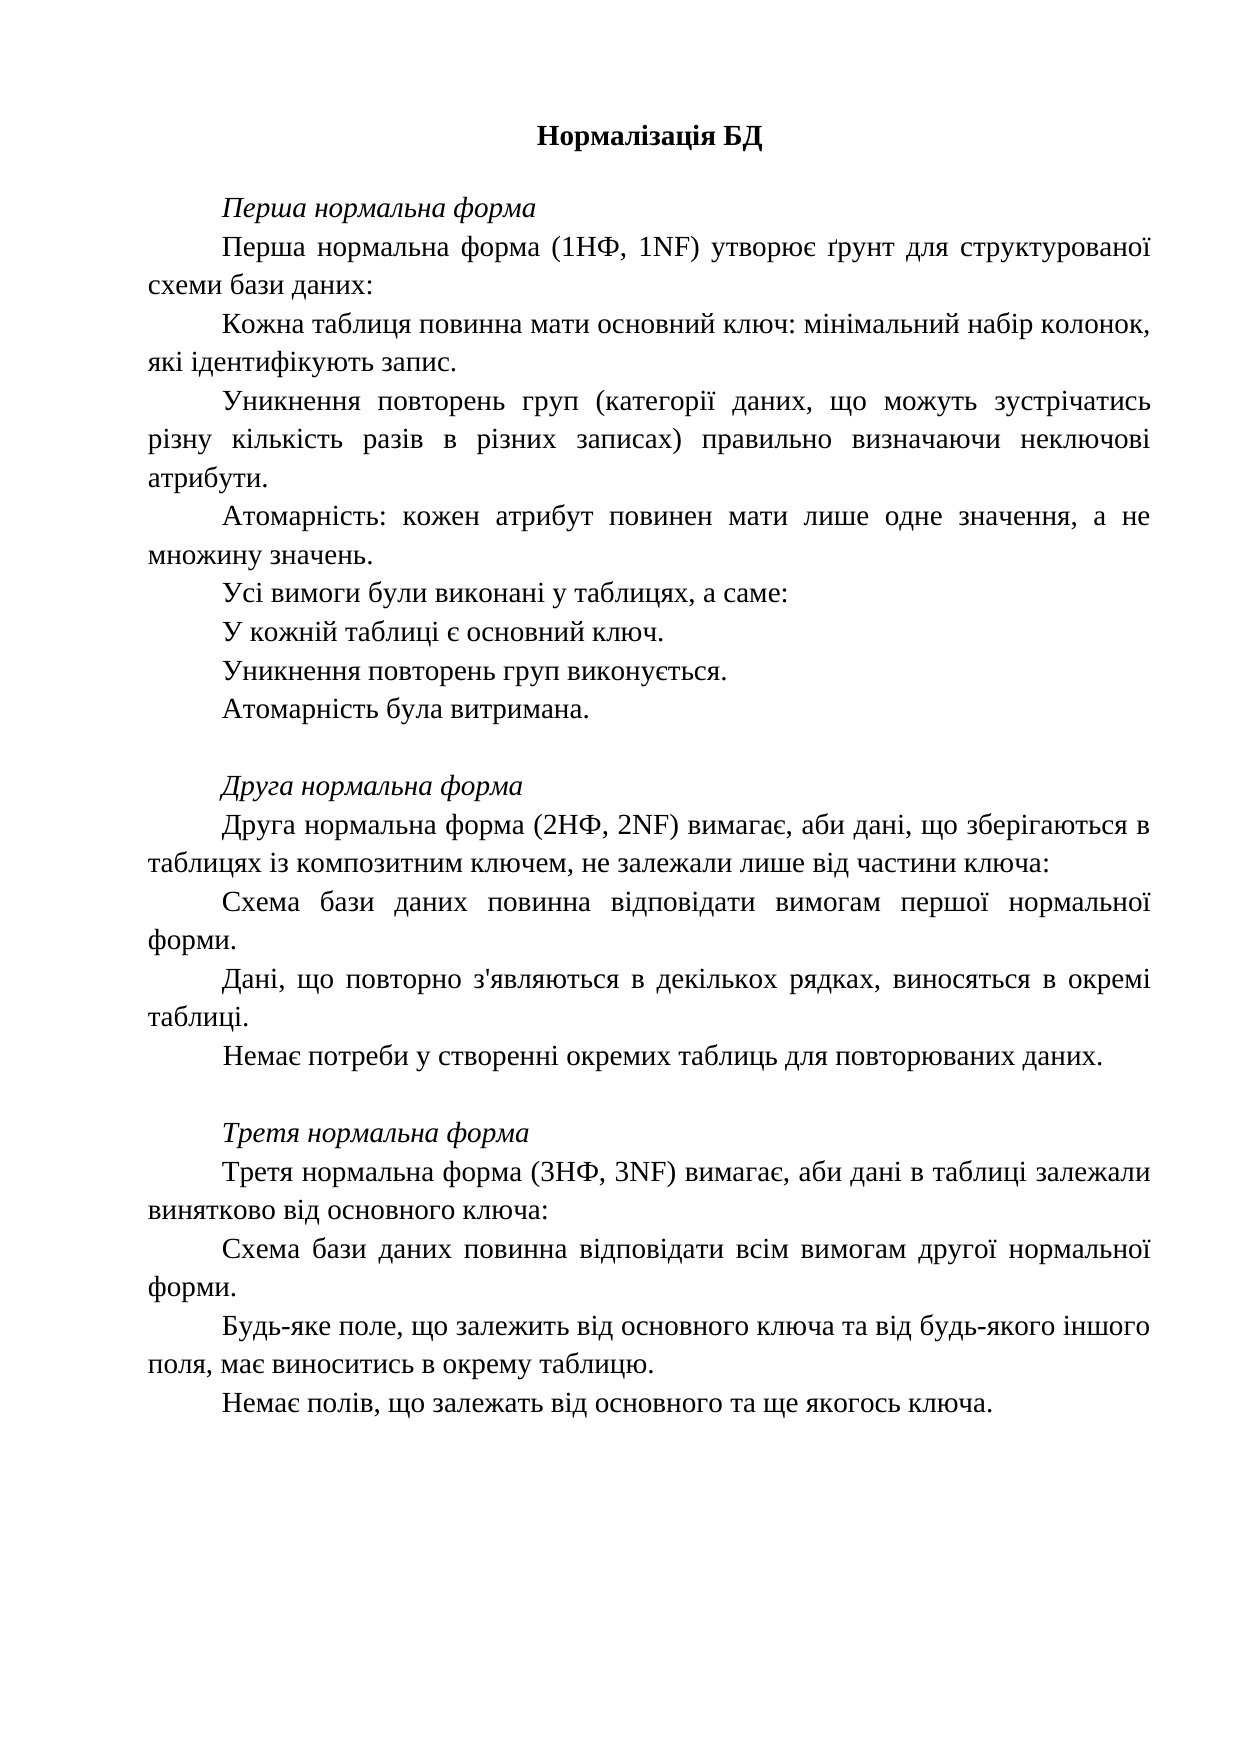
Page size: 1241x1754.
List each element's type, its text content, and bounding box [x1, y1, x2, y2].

text Друга нормальна форма [148, 768, 1152, 802]
text Усі вимоги були виконані у таблицях, а саме: [148, 576, 1152, 609]
text Уникнення повторень груп виконується. [148, 653, 1152, 686]
text Перша нормальна форма [148, 190, 1152, 224]
text Нормалізація БД [148, 118, 1152, 152]
text Немає полів, що залежать від основного та ще якогось ключа. [148, 1385, 1152, 1418]
text Дані, що повторно з'являються в декількох рядках, виносяться в окремі таблиці. [148, 961, 1152, 1033]
text Схема бази даних повинна відповідати вимогам першої нормальної форми. [148, 884, 1152, 956]
text Атомарність: кожен атрибут повинен мати лише одне значення, а не множину значень. [148, 498, 1152, 571]
text Третя нормальна форма [148, 1115, 1152, 1149]
text Атомарність була витримана. [148, 691, 1152, 725]
text У кожній таблиці є основний ключ. [148, 614, 1152, 648]
text Будь-яке поле, що залежить від основного ключа та від будь-якого іншого поля, має виноситись в окрему таблицю. [148, 1308, 1152, 1380]
text Немає потреби у створенні окремих таблиць для повторюваних даних. [148, 1038, 1152, 1072]
text Кожна таблиця повинна мати основний ключ: мінімальний набір колонок, які ідентифікують запис. [148, 306, 1152, 378]
text Третя нормальна форма (3НФ, 3NF) вимагає, аби дані в таблиці залежали винятково від основного ключа: [148, 1154, 1152, 1226]
text Уникнення повторень груп (категорії даних, що можуть зустрічатись різну кількість разів в різних записах) правильно визначаючи неключові атрибути. [148, 383, 1152, 493]
text Друга нормальна форма (2НФ, 2NF) вимагає, аби дані, що зберігаються в таблицях із композитним ключем, не залежали лише від частини ключа: [148, 807, 1152, 879]
text Схема бази даних повинна відповідати всім вимогам другої нормальної форми. [148, 1231, 1152, 1303]
text Перша нормальна форма (1НФ, 1NF) утворює ґрунт для структурованої схеми бази даних: [148, 229, 1152, 301]
